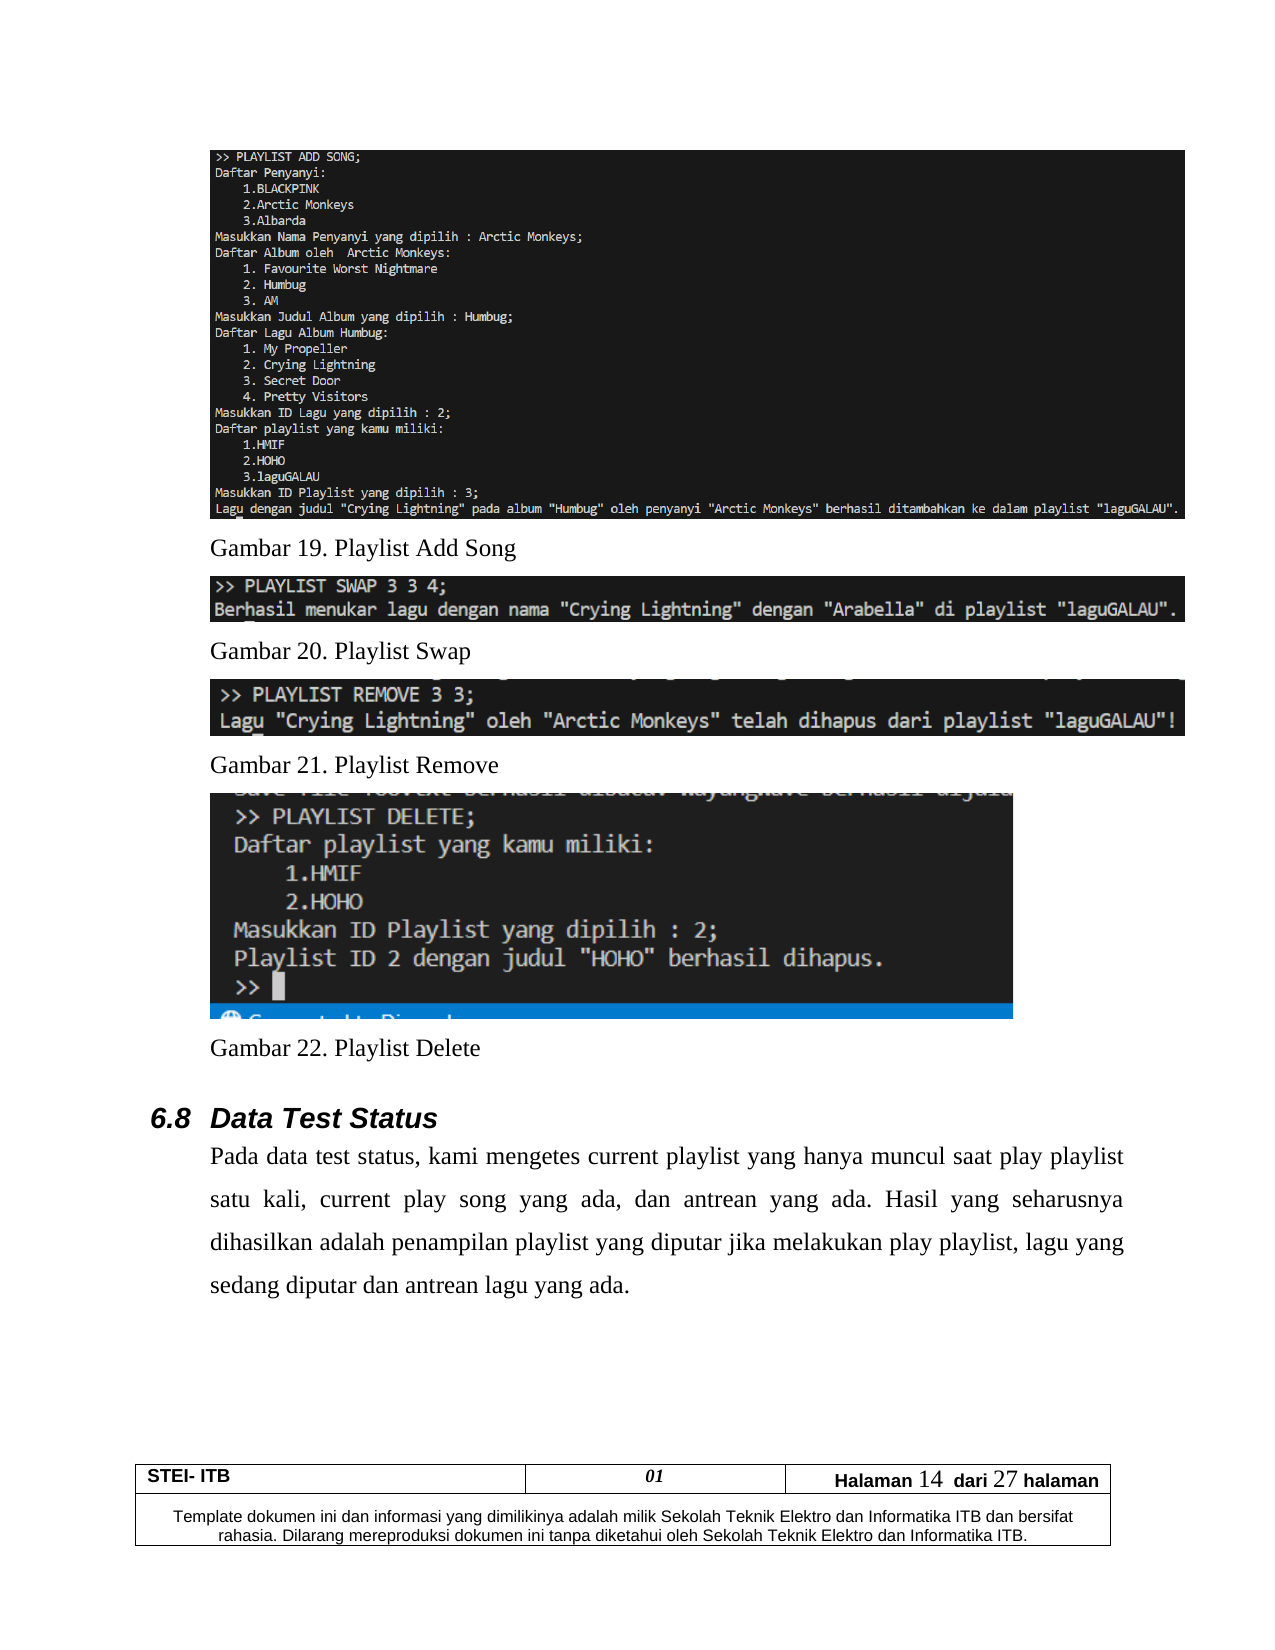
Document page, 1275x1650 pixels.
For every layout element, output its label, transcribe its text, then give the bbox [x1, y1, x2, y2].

picture [210, 793, 1014, 1019]
text Gambar 22. Playlist Delete [210, 1033, 1125, 1062]
text Gambar 20. Playlist Swap [210, 636, 1125, 665]
picture [210, 679, 1185, 736]
text Pada data test status, kami mengetes current playlist yang hanya muncul saat play playlist satu kali, current play song yang ada, dan antrean yang ada. Hasil yang seharusnya dihasilkan adalah penampilan playlist yang diputar jika melakukan play playlist, lagu yang sedang diputar dan antrean lagu yang ada. [210, 1141, 1125, 1299]
picture [210, 576, 1185, 622]
text Gambar 21. Playlist Remove [210, 750, 1125, 779]
subtitle Data Test Status [150, 1101, 1125, 1134]
text Gambar 19. Playlist Add Song [210, 533, 1125, 562]
picture [210, 150, 1185, 519]
